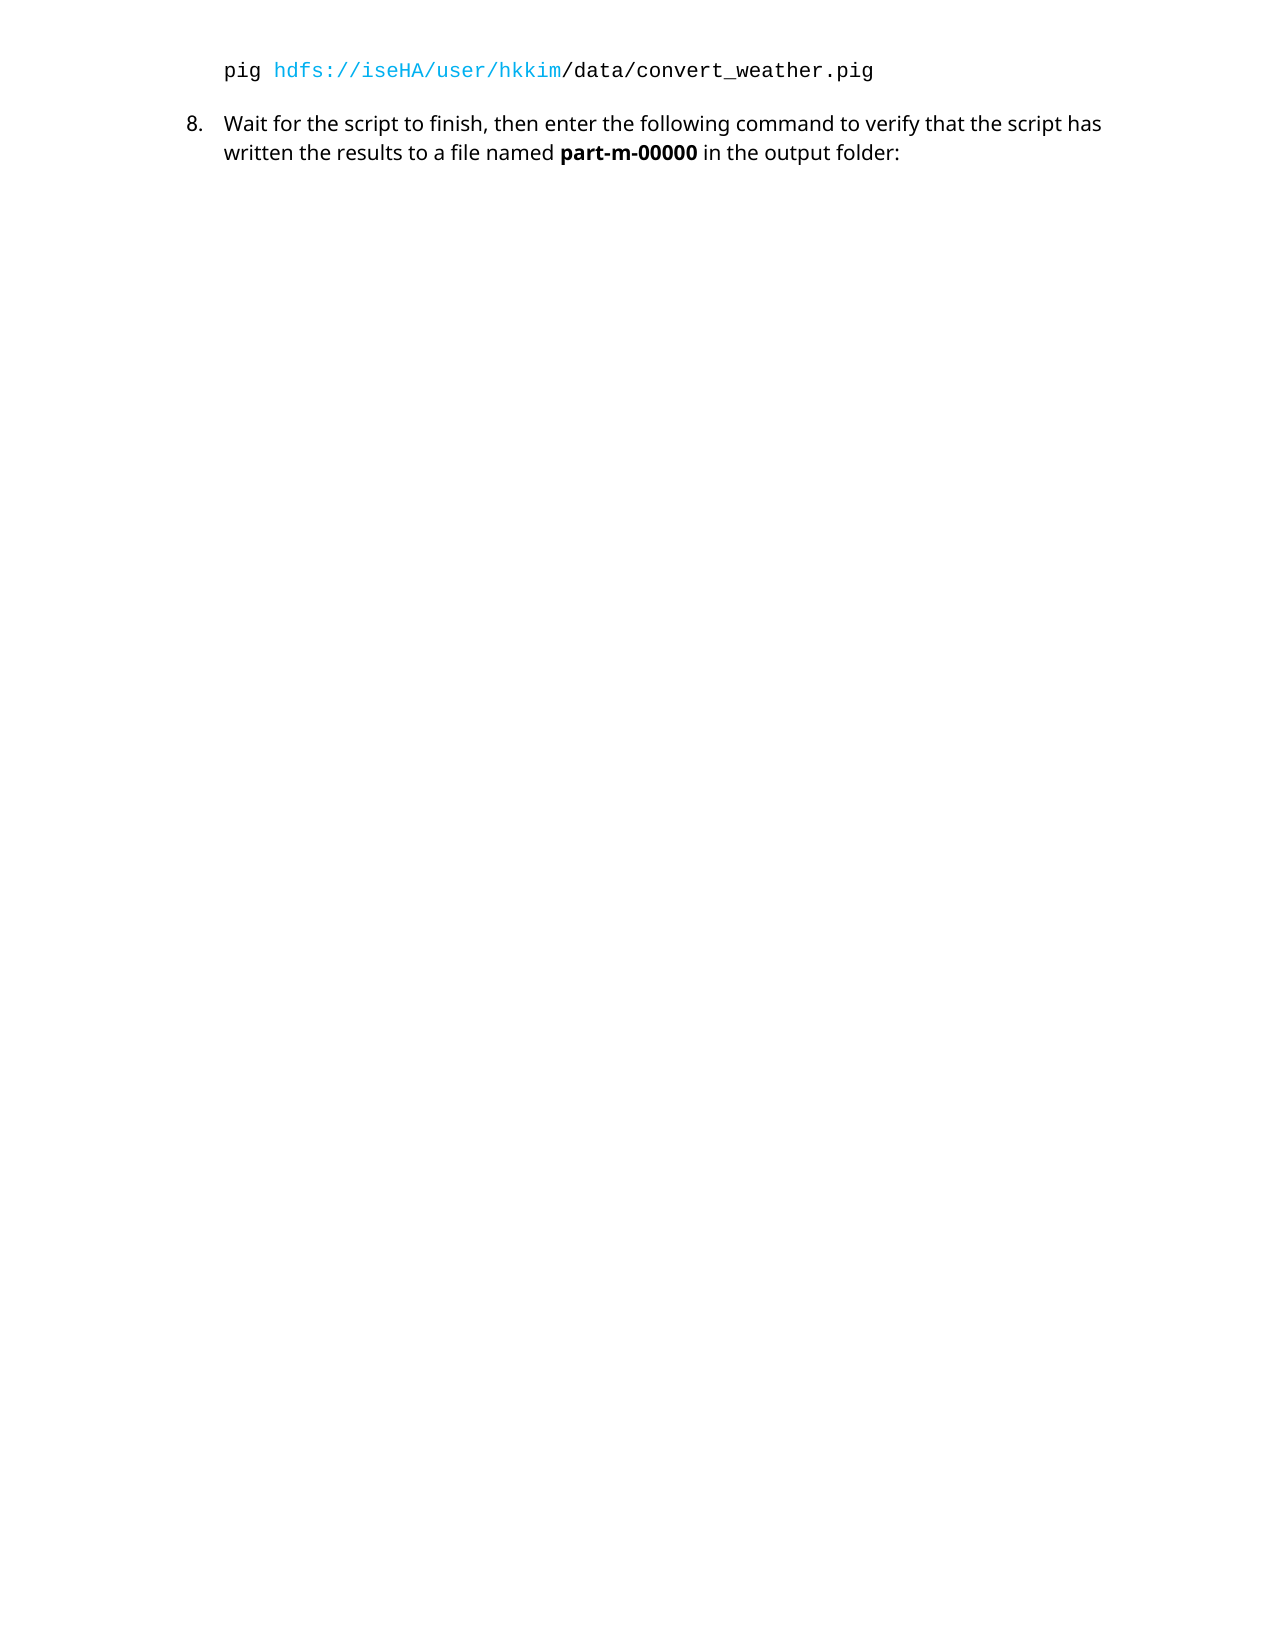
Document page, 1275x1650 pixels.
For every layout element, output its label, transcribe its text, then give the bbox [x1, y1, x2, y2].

list Wait for the script to finish, then enter the following command to verify that the script has written the results to a file named part-m-00000 in the output folder: [186, 109, 1119, 166]
text pig hdfs://iseHA/user/hkkim/data/convert_weather.pig [223, 60, 1152, 84]
